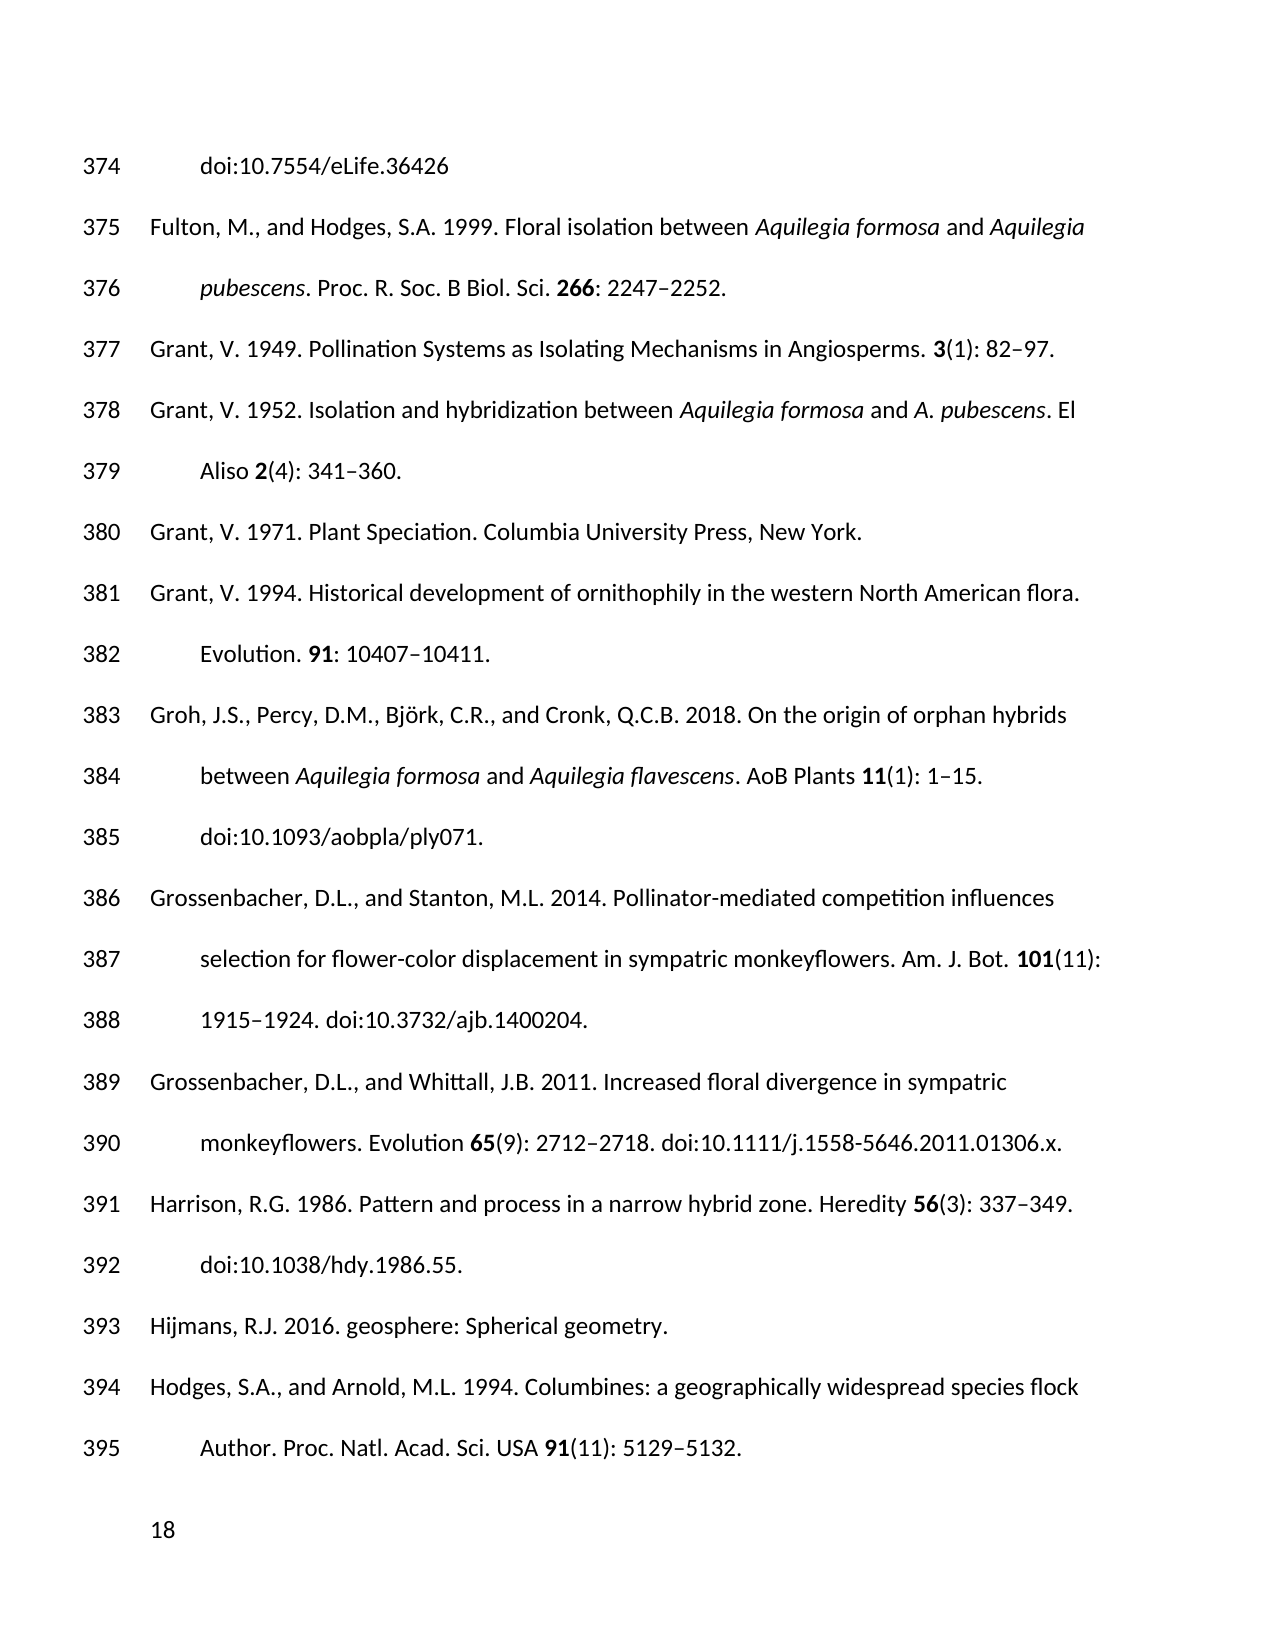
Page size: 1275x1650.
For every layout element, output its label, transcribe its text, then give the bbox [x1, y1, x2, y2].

text Grant, V. 1971. Plant Speciation. Columbia University Press, New York. [150, 516, 1125, 547]
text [150, 150, 1125, 181]
text Groh, J.S., Percy, D.M., Björk, C.R., and Cronk, Q.C.B. 2018. On the origin of orphan hybrids between Aquilegia formosa and Aquilegia flavescens. AoB Plants 11(1): 1–15. doi:10.1093/aobpla/ply071. [150, 699, 1125, 852]
text Grant, V. 1994. Historical development of ornithophily in the western North American flora. Evolution. 91: 10407–10411. [150, 577, 1125, 669]
text Hijmans, R.J. 2016. geosphere: Spherical geometry. [150, 1310, 1125, 1340]
text Grant, V. 1952. Isolation and hybridization between Aquilegia formosa and A. pubescens. El Aliso 2(4): 341–360. [150, 394, 1125, 486]
text Grossenbacher, D.L., and Stanton, M.L. 2014. Pollinator-mediated competition influences selection for flower-color displacement in sympatric monkeyflowers. Am. J. Bot. 101(11): 1915–1924. doi:10.3732/ajb.1400204. [150, 882, 1125, 1035]
text Harrison, R.G. 1986. Pattern and process in a narrow hybrid zone. Heredity 56(3): 337–349. doi:10.1038/hdy.1986.55. [150, 1188, 1125, 1279]
text Grossenbacher, D.L., and Whittall, J.B. 2011. Increased floral divergence in sympatric monkeyflowers. Evolution 65(9): 2712–2718. doi:10.1111/j.1558-5646.2011.01306.x. [150, 1066, 1125, 1157]
text Fulton, M., and Hodges, S.A. 1999. Floral isolation between Aquilegia formosa and Aquilegia pubescens. Proc. R. Soc. B Biol. Sci. 266: 2247–2252. [150, 211, 1125, 303]
text Grant, V. 1949. Pollination Systems as Isolating Mechanisms in Angiosperms. 3(1): 82–97. [150, 333, 1125, 364]
text Hodges, S.A., and Arnold, M.L. 1994. Columbines: a geographically widespread species flock Author. Proc. Natl. Acad. Sci. USA 91(11): 5129–5132. [150, 1371, 1125, 1462]
